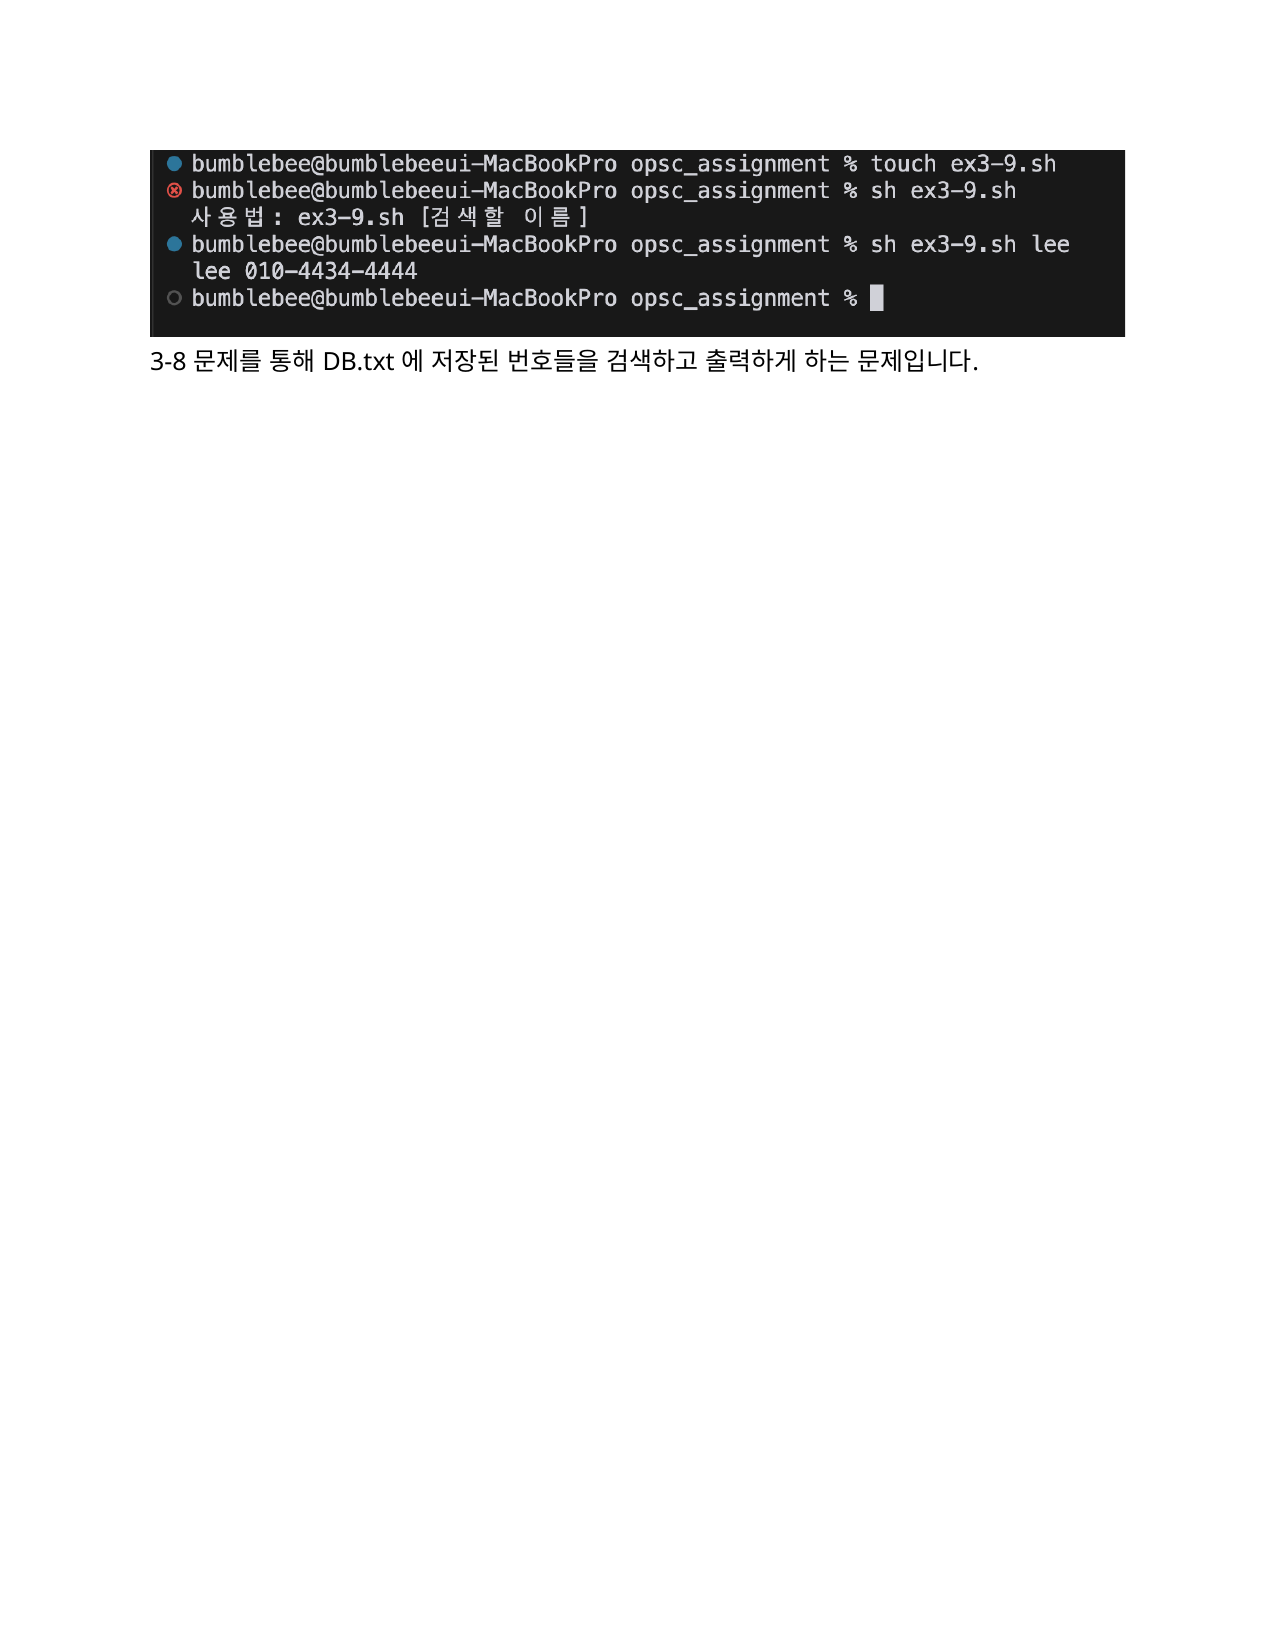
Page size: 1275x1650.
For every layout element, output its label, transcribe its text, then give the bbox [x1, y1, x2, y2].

picture [150, 150, 1125, 337]
